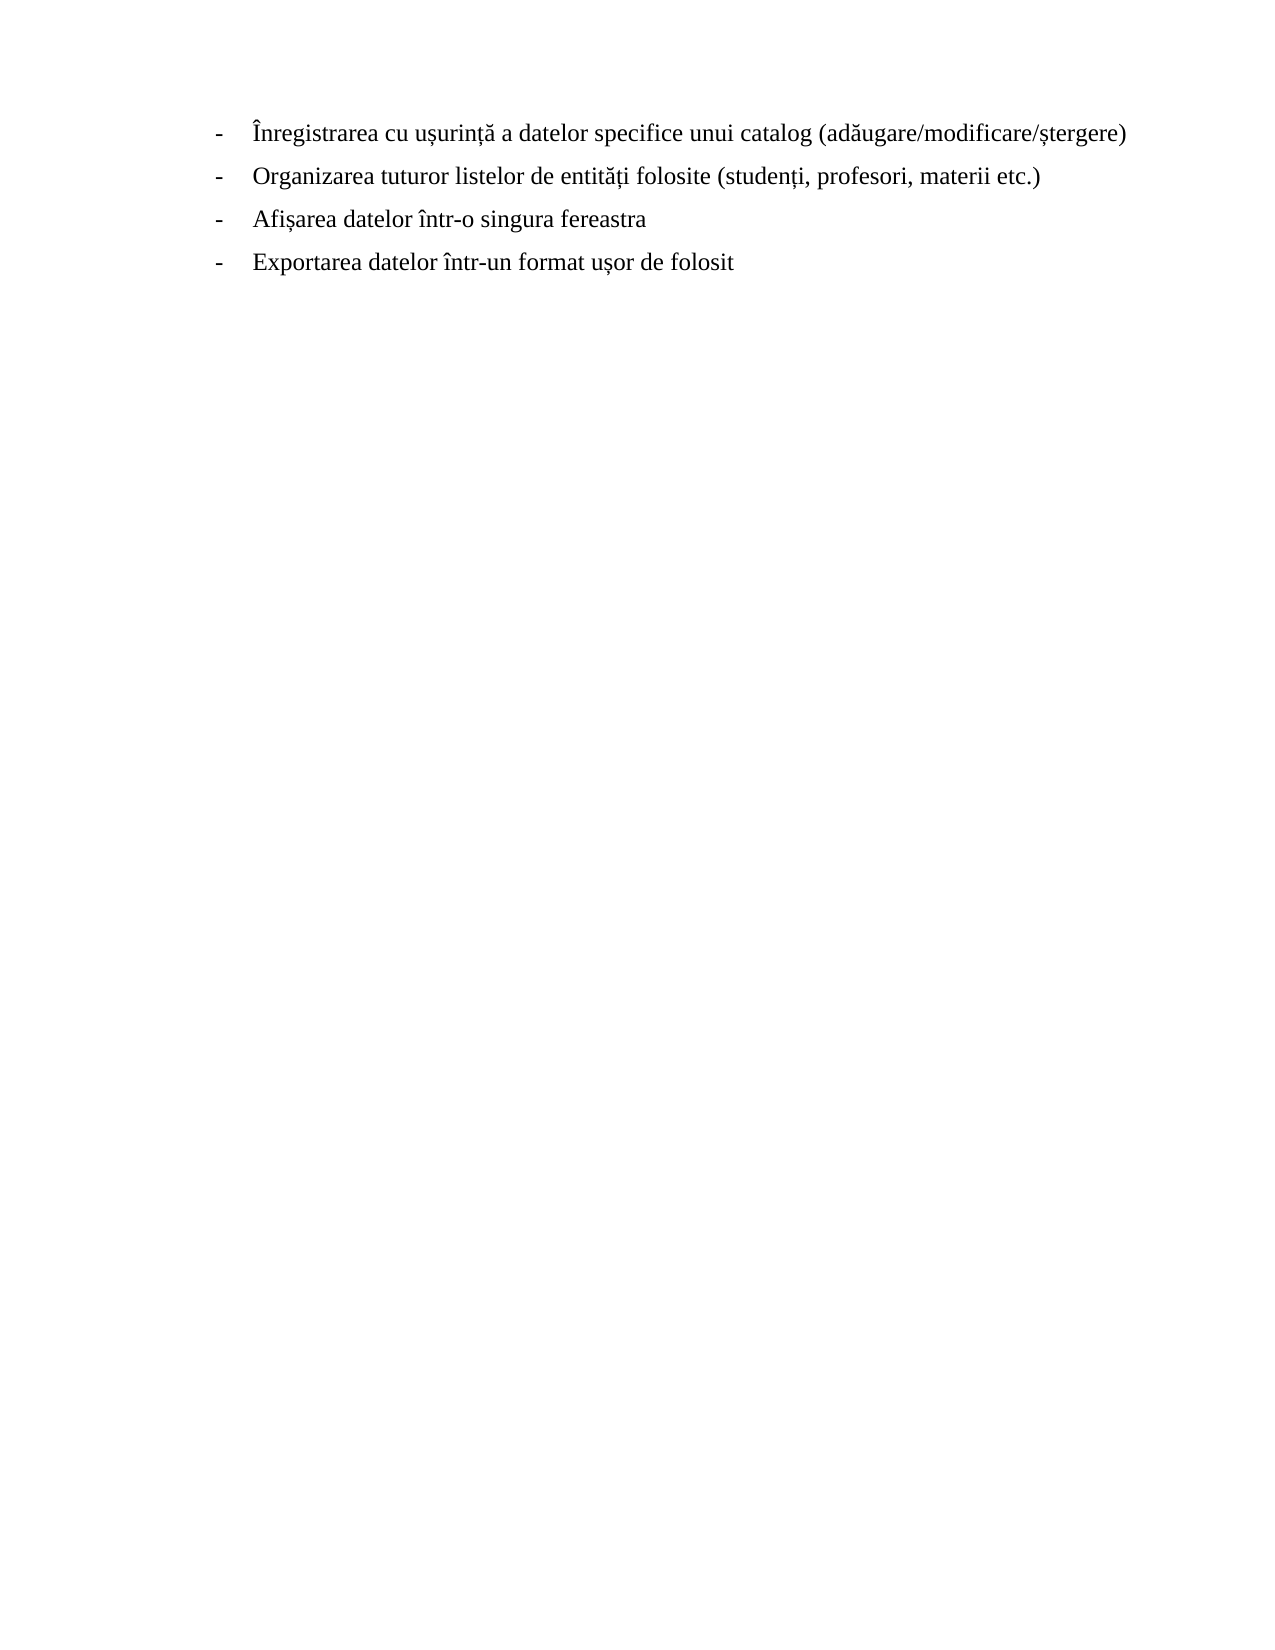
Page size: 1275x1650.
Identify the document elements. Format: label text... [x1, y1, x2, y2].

list Înregistrarea cu ușurință a datelor specifice unui catalog (adăugare/modificare/ștergere) [215, 118, 1186, 147]
list Afișarea datelor într-o singura fereastra [215, 204, 1186, 233]
list Exportarea datelor într-un format ușor de folosit [215, 247, 1186, 276]
list Organizarea tuturor listelor de entități folosite (studenți, profesori, materii etc.) [215, 161, 1186, 190]
